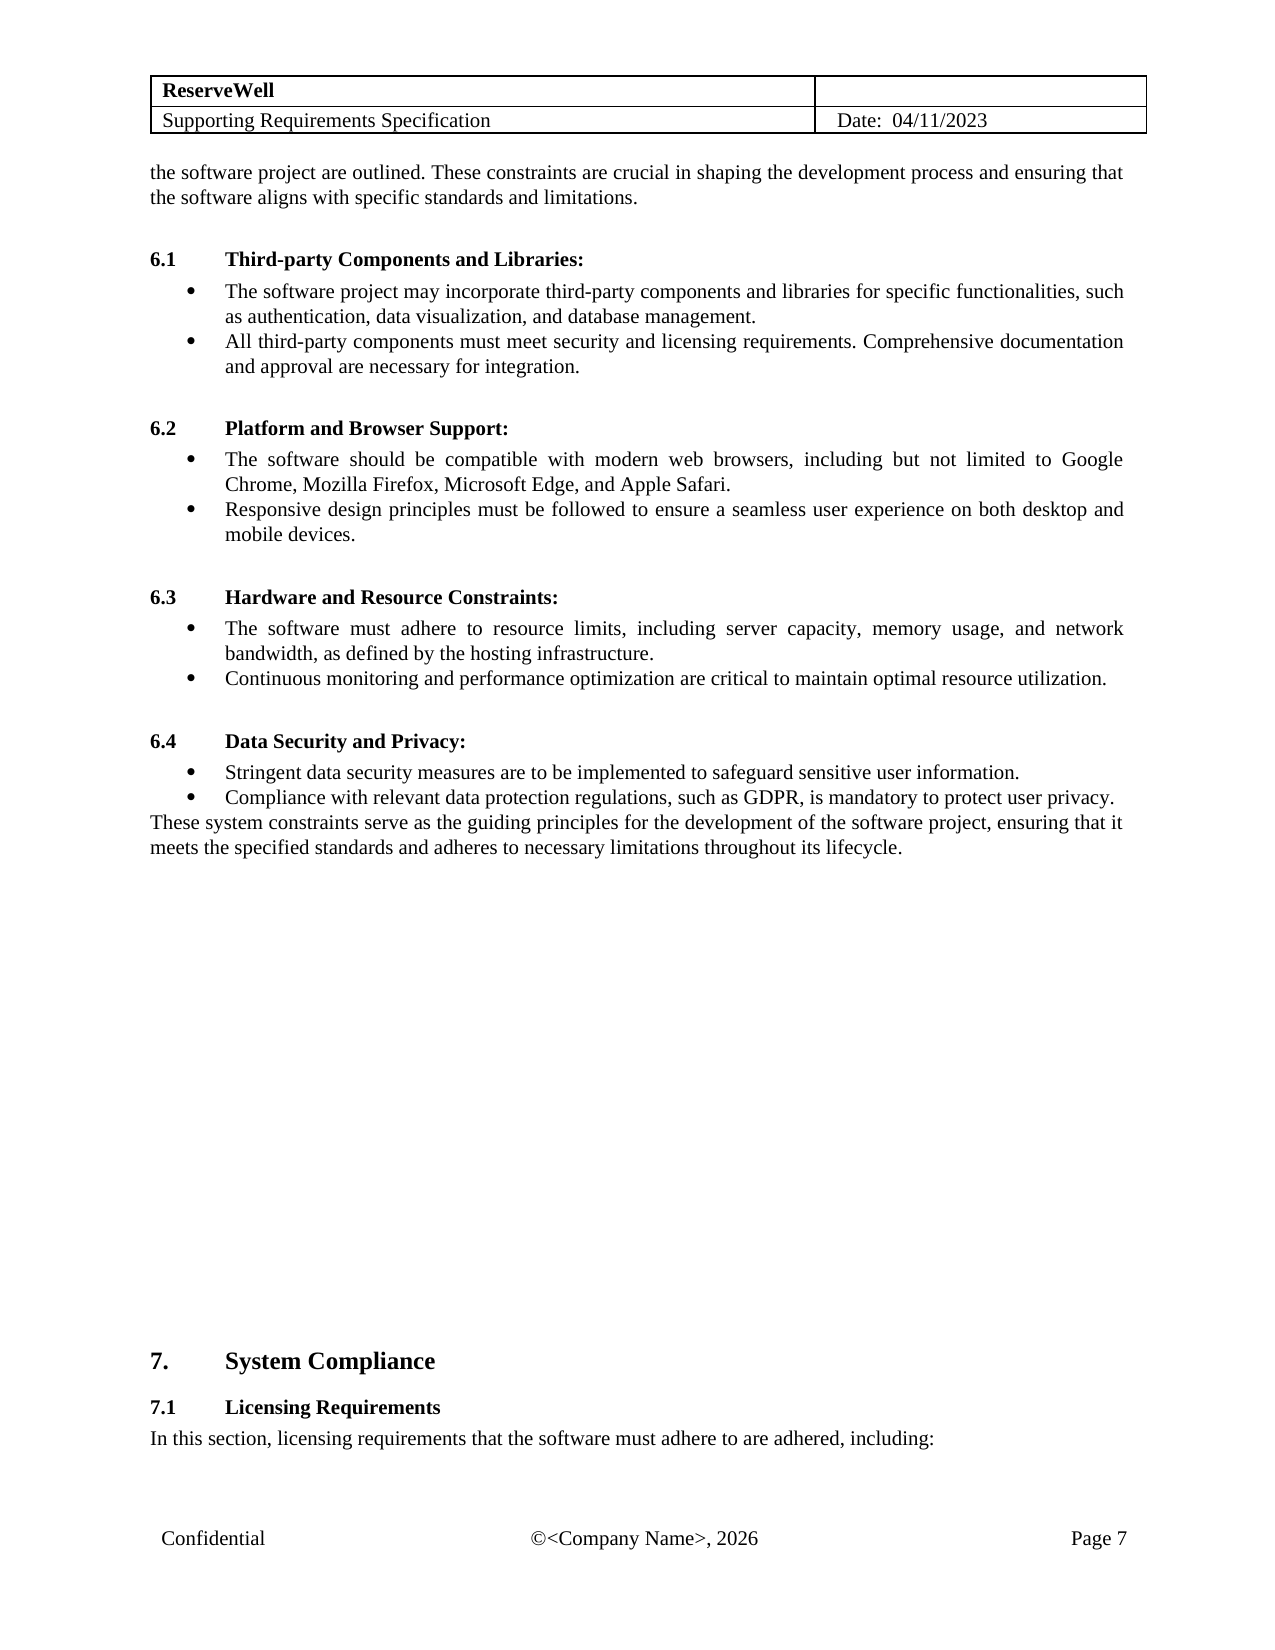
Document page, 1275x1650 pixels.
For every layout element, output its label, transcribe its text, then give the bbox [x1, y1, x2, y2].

list The software project may incorporate third-party components and libraries for specific functionalities, such as authentication, data visualization, and database management. [187, 278, 1125, 328]
text In this section, licensing requirements that the software must adhere to are adhered, including: [150, 1425, 1125, 1450]
subtitle Data Security and Privacy: [150, 728, 1125, 753]
list The software must adhere to resource limits, including server capacity, memory usage, and network bandwidth, as defined by the hosting infrastructure. [187, 615, 1125, 665]
text These system constraints serve as the guiding principles for the development of the software project, ensuring that it meets the specified standards and adheres to necessary limitations throughout its lifecycle. [150, 809, 1125, 859]
subtitle Third-party Components and Libraries: [150, 246, 1125, 271]
subtitle System Compliance [150, 1346, 1125, 1375]
subtitle Licensing Requirements [150, 1394, 1125, 1419]
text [150, 159, 1125, 209]
list Continuous monitoring and performance optimization are critical to maintain optimal resource utilization. [187, 665, 1125, 690]
subtitle Hardware and Resource Constraints: [150, 584, 1125, 609]
list All third-party components must meet security and licensing requirements. Comprehensive documentation and approval are necessary for integration. [187, 328, 1125, 378]
list The software should be compatible with modern web browsers, including but not limited to Google Chrome, Mozilla Firefox, Microsoft Edge, and Apple Safari. [187, 446, 1125, 496]
list Responsive design principles must be followed to ensure a seamless user experience on both desktop and mobile devices. [187, 496, 1125, 546]
subtitle Platform and Browser Support: [150, 415, 1125, 440]
list Compliance with relevant data protection regulations, such as GDPR, is mandatory to protect user privacy. [187, 784, 1125, 809]
list Stringent data security measures are to be implemented to safeguard sensitive user information. [187, 759, 1125, 784]
